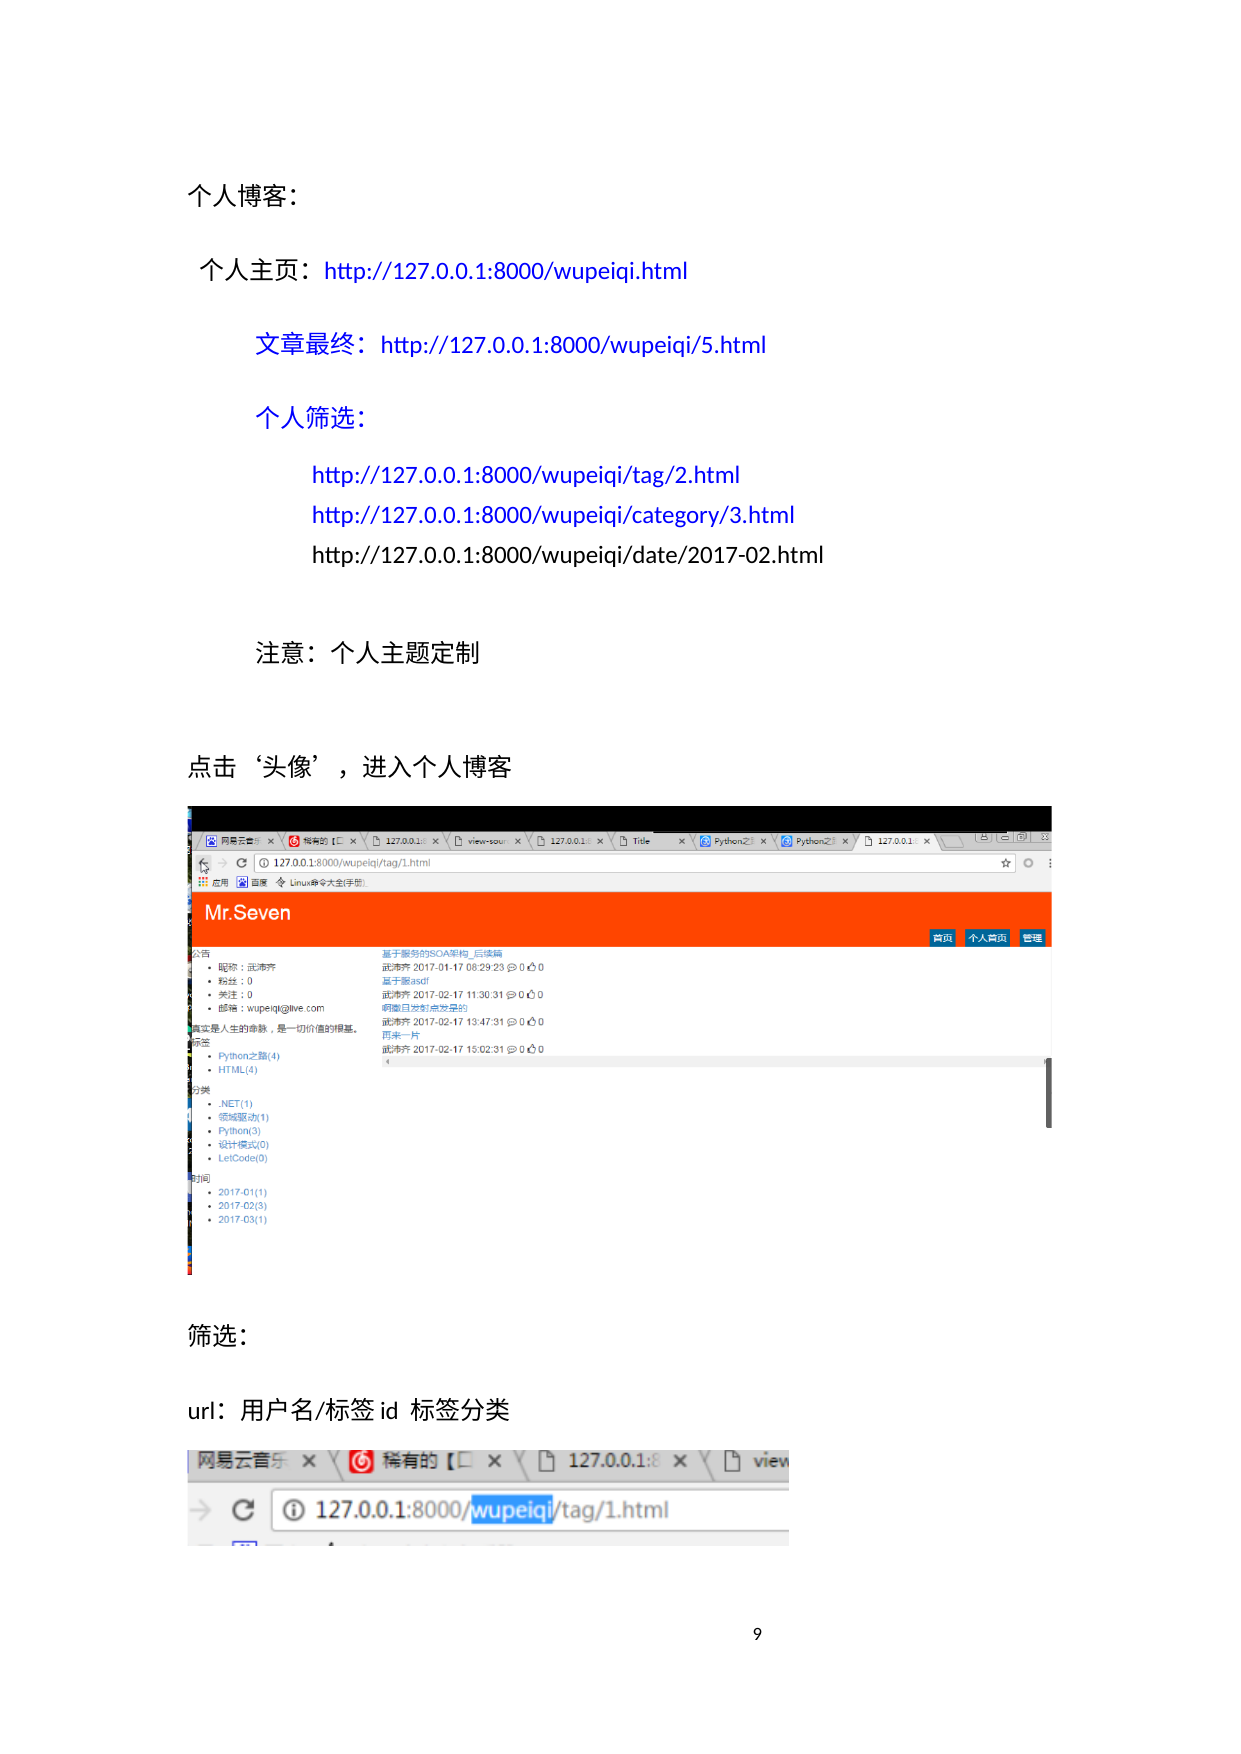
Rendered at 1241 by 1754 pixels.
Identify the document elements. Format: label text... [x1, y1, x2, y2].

text url：用户名/标签id 标签分类 [187, 1376, 1053, 1441]
text http://127.0.0.1:8000/wupeiqi/category/3.html [187, 498, 1053, 531]
text 筛选： [187, 1302, 1053, 1367]
text 个人筛选： [187, 384, 1053, 449]
picture [187, 806, 1052, 1275]
picture [187, 1450, 789, 1546]
text 个人主页：http://127.0.0.1:8000/wupeiqi.html [187, 236, 1053, 301]
text 点击‘头像’，进入个人博客 [187, 733, 1053, 798]
text 文章最终：http://127.0.0.1:8000/wupeiqi/5.html [187, 310, 1053, 375]
text 注意：个人主题定制 [187, 619, 1053, 684]
text http://127.0.0.1:8000/wupeiqi/date/2017-02.html [187, 538, 1053, 571]
text 个人博客： [187, 162, 1053, 227]
text http://127.0.0.1:8000/wupeiqi/tag/2.html [187, 458, 1053, 491]
